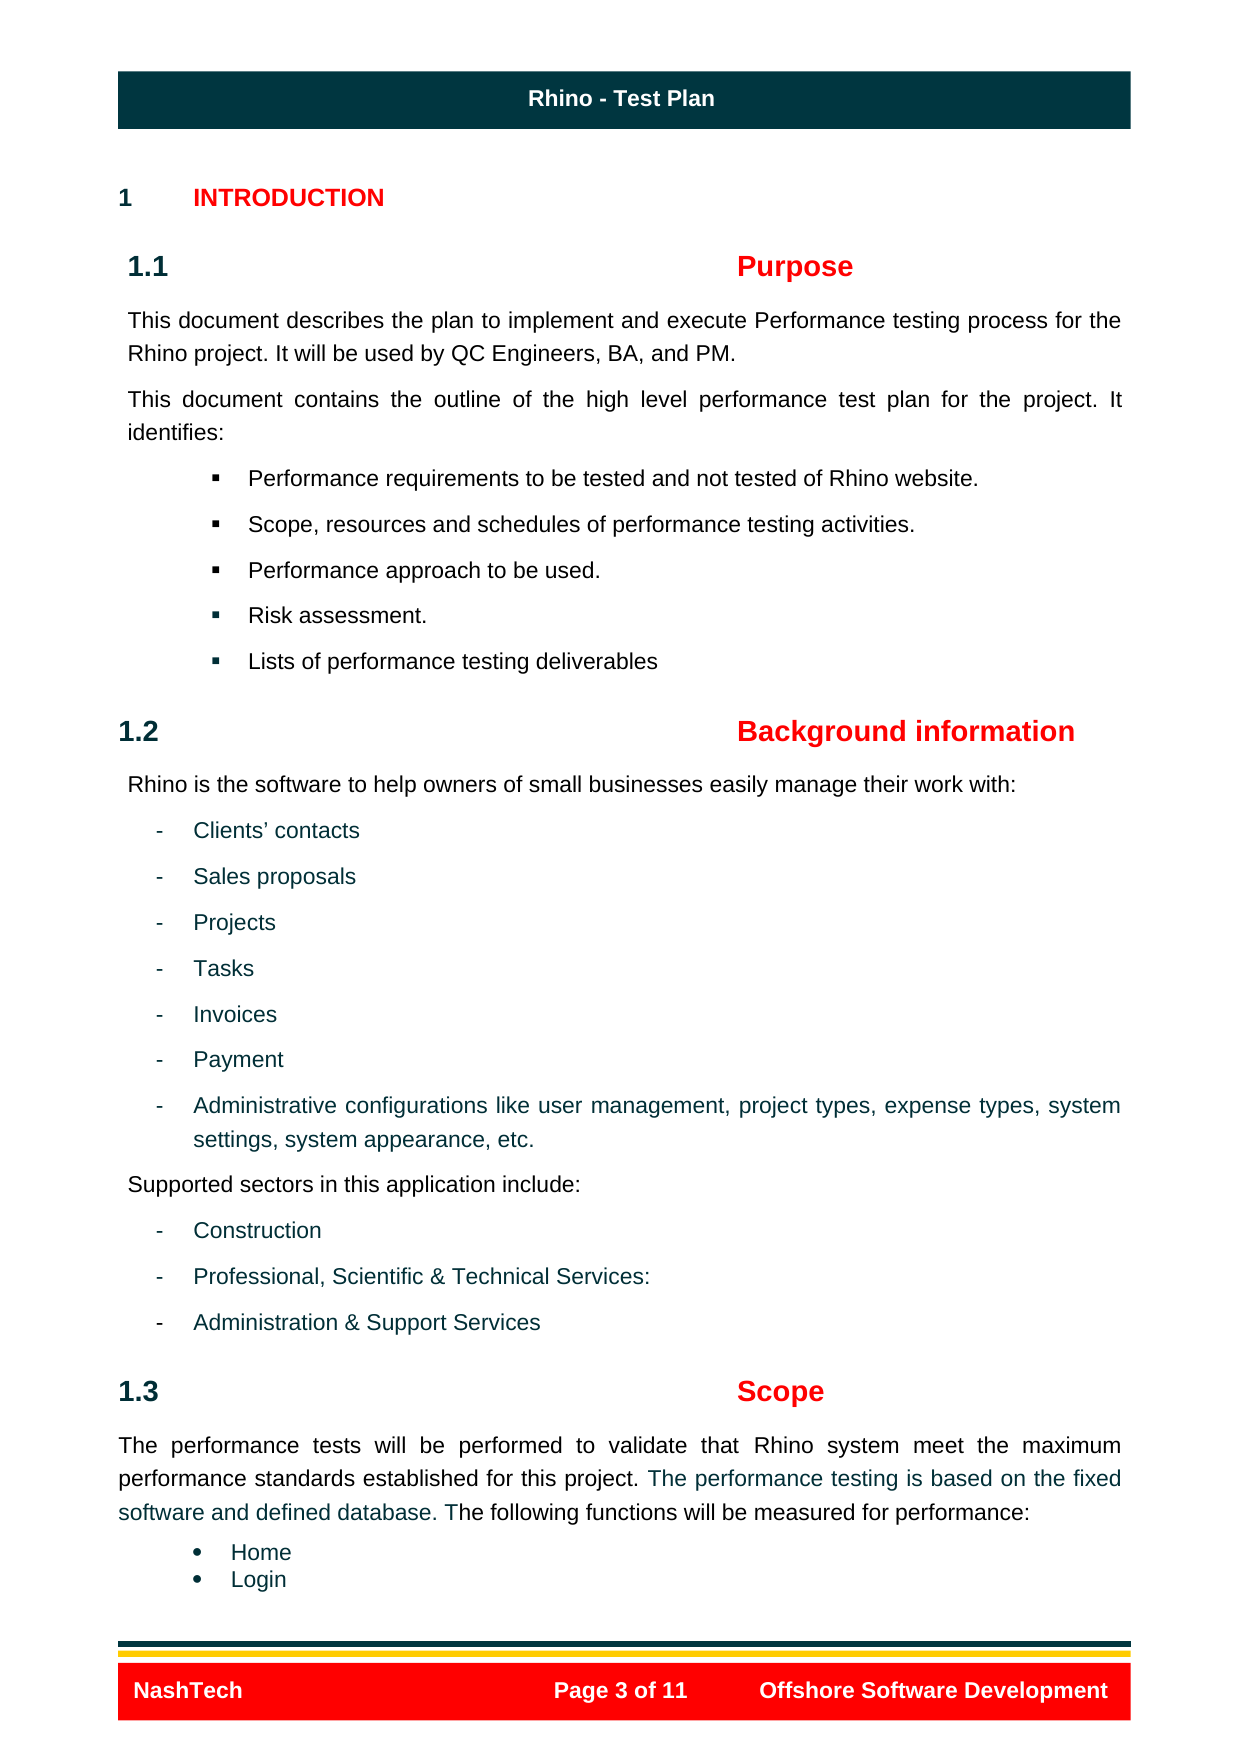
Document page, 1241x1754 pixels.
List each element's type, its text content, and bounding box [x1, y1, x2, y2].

text The performance tests will be performed to validate that Rhino system meet the maximum performance standards established for this project. The performance testing is based on the fixed software and defined database. The following functions will be measured for performance: [118, 1427, 1122, 1527]
list Home [193, 1539, 1122, 1566]
list Scope, resources and schedules of performance testing activities. [210, 506, 1122, 539]
text Supported sectors in this application include: [127, 1166, 1122, 1199]
subtitle Scope [118, 1374, 1122, 1408]
subtitle Purpose [127, 249, 1122, 283]
list Login [193, 1566, 1122, 1592]
subtitle Introduction [118, 183, 1122, 212]
list Payment [156, 1041, 1122, 1074]
list Sales proposals [156, 858, 1122, 891]
list Administration & Support Services [156, 1304, 1122, 1337]
list Tasks [156, 949, 1122, 983]
text Rhino is the software to help owners of small businesses easily manage their work with: [127, 766, 1122, 799]
list Professional, Scientific & Technical Services: [156, 1258, 1122, 1291]
list Administrative configurations like user management, project types, expense types, system settings, system appearance, etc. [156, 1087, 1122, 1154]
list Risk assessment. [210, 597, 1122, 631]
list Construction [156, 1212, 1122, 1245]
text This document describes the plan to implement and execute Performance testing process for the Rhino project. It will be used by QC Engineers, BA, and PM. [127, 301, 1122, 368]
list Lists of performance testing deliverables [210, 643, 1122, 676]
list Invoices [156, 995, 1122, 1029]
subtitle Background information [118, 714, 1122, 747]
list Performance requirements to be tested and not tested of Rhino website. [210, 460, 1122, 493]
list Projects [156, 904, 1122, 937]
list Performance approach to be used. [210, 551, 1122, 585]
text This document contains the outline of the high level performance test plan for the project. It identifies: [127, 381, 1122, 447]
list Clients’ contacts [156, 812, 1122, 845]
